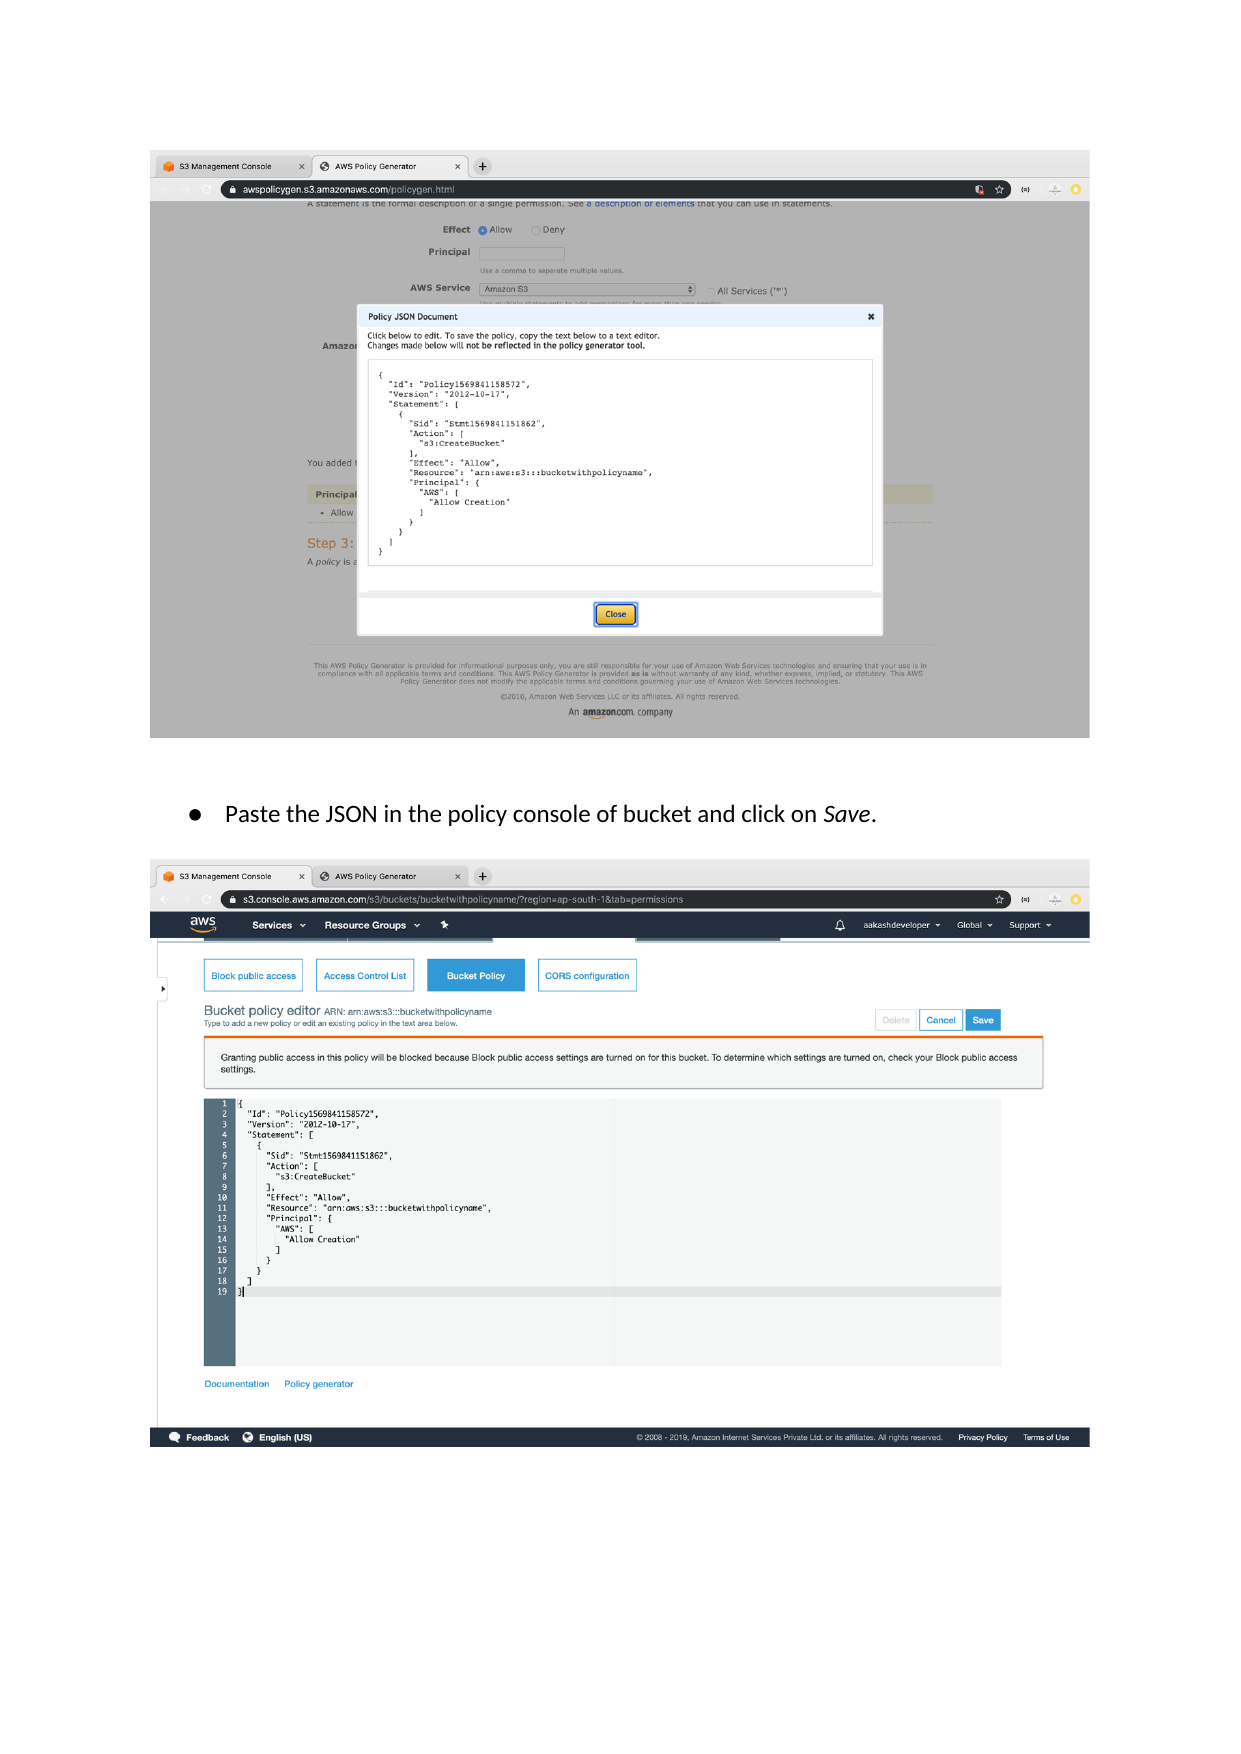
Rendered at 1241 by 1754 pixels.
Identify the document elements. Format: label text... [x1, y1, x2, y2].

picture [150, 859, 1090, 1447]
picture [150, 150, 1090, 738]
list Paste the JSON in the policy console of bucket and click on Save. [187, 798, 1090, 829]
